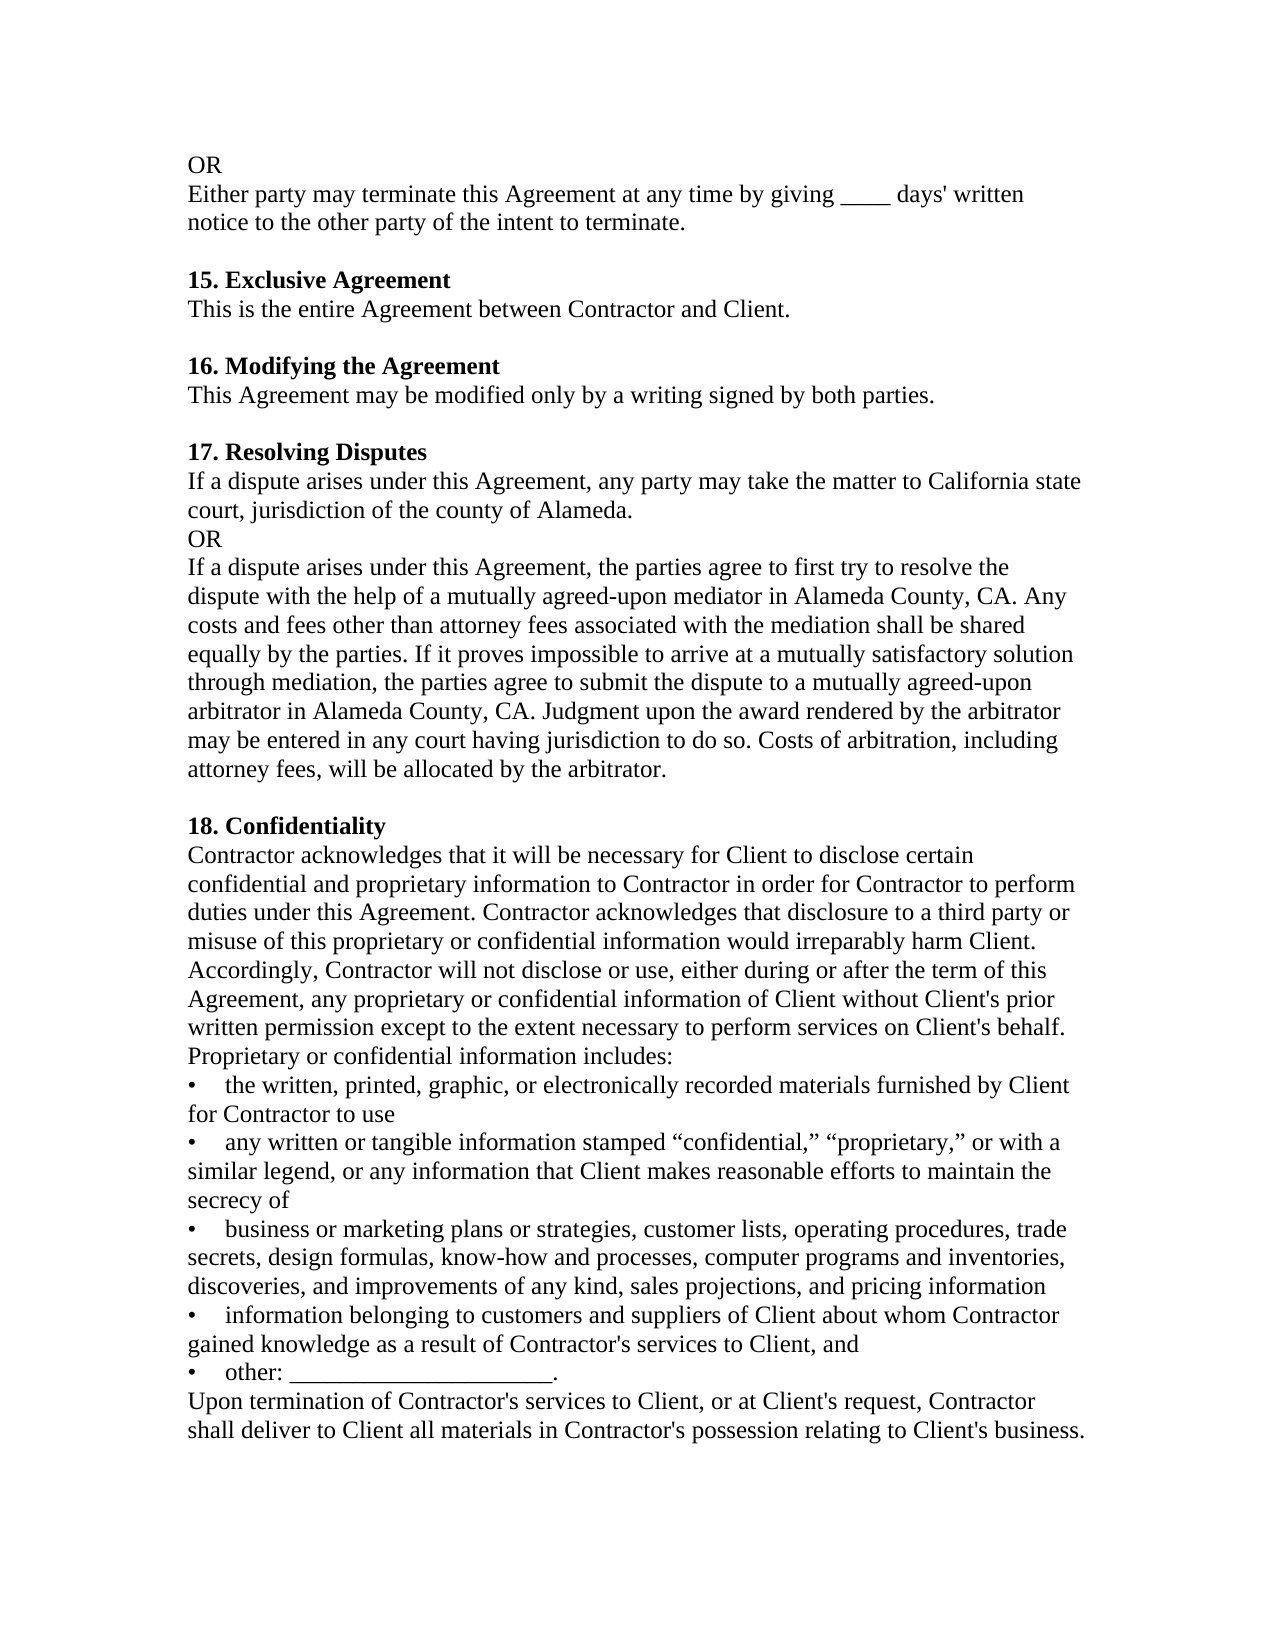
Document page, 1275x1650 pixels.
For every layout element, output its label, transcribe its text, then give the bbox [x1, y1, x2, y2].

text OR [187, 524, 1087, 552]
text Either party may terminate this Agreement at any time by giving ____ days' written notice to the other party of the intent to terminate. [187, 179, 1087, 236]
text • the written, printed, graphic, or electronically recorded materials furnished by Client for Contractor to use [187, 1070, 1087, 1127]
text • other: _____________________. [187, 1357, 1087, 1386]
text This is the entire Agreement between Contractor and Client. [187, 294, 1087, 322]
text Contractor acknowledges that it will be necessary for Client to disclose certain confidential and proprietary information to Contractor in order for Contractor to perform duties under this Agreement. Contractor acknowledges that disclosure to a third party or misuse of this proprietary or confidential information would irreparably harm Client. Accordingly, Contractor will not disclose or use, either during or after the term of this Agreement, any proprietary or confidential information of Client without Client's prior written permission except to the extent necessary to perform services on Client's behalf. [187, 840, 1087, 1041]
text If a dispute arises under this Agreement, any party may take the matter to California state court, jurisdiction of the county of Alameda. [187, 466, 1087, 524]
text 15. Exclusive Agreement [187, 265, 1087, 294]
text This Agreement may be modified only by a writing signed by both parties. [187, 380, 1087, 409]
text 16. Modifying the Agreement [187, 351, 1087, 380]
text Upon termination of Contractor's services to Client, or at Client's request, Contractor shall deliver to Client all materials in Contractor's possession relating to Client's business. [187, 1386, 1087, 1444]
text Proprietary or confidential information includes: [187, 1041, 1087, 1070]
text 18. Confidentiality [187, 811, 1087, 840]
text 17. Resolving Disputes [187, 437, 1087, 466]
text • business or marketing plans or strategies, customer lists, operating procedures, trade secrets, design formulas, know-how and processes, computer programs and inventories, discoveries, and improvements of any kind, sales projections, and pricing information [187, 1214, 1087, 1300]
text • information belonging to customers and suppliers of Client about whom Contractor gained knowledge as a result of Contractor's services to Client, and [187, 1300, 1087, 1357]
text OR [187, 150, 1087, 179]
text If a dispute arises under this Agreement, the parties agree to first try to resolve the dispute with the help of a mutually agreed-upon mediator in Alameda County, CA. Any costs and fees other than attorney fees associated with the mediation shall be shared equally by the parties. If it proves impossible to arrive at a mutually satisfactory solution through mediation, the parties agree to submit the dispute to a mutually agreed-upon arbitrator in Alameda County, CA. Judgment upon the award rendered by the arbitrator may be entered in any court having jurisdiction to do so. Costs of arbitration, including attorney fees, will be allocated by the arbitrator. [187, 552, 1087, 782]
text • any written or tangible information stamped “confidential,” “proprietary,” or with a similar legend, or any information that Client makes reasonable efforts to maintain the secrecy of [187, 1127, 1087, 1214]
